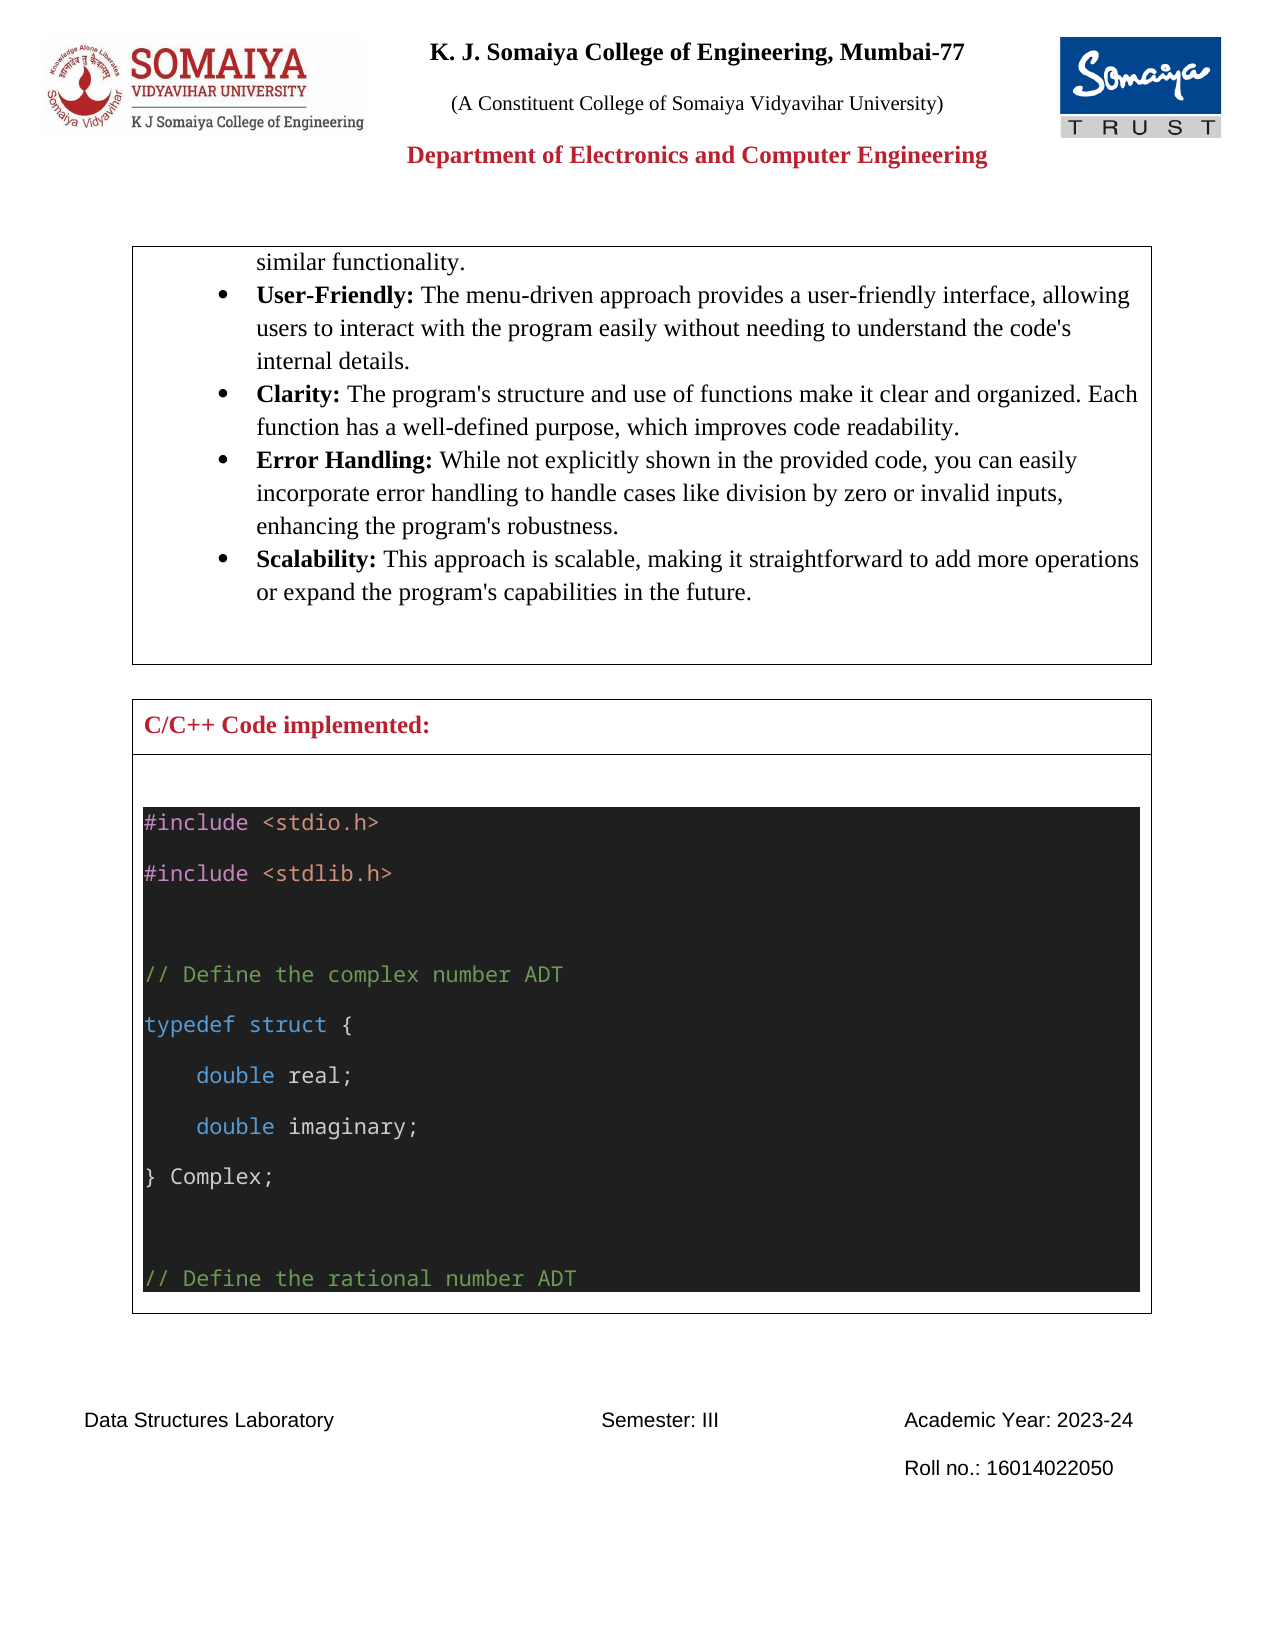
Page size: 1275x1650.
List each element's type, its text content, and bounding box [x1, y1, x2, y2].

picture [42, 37, 367, 138]
table_header C/C++ Code implemented: [133, 700, 1151, 753]
picture [1060, 37, 1222, 138]
